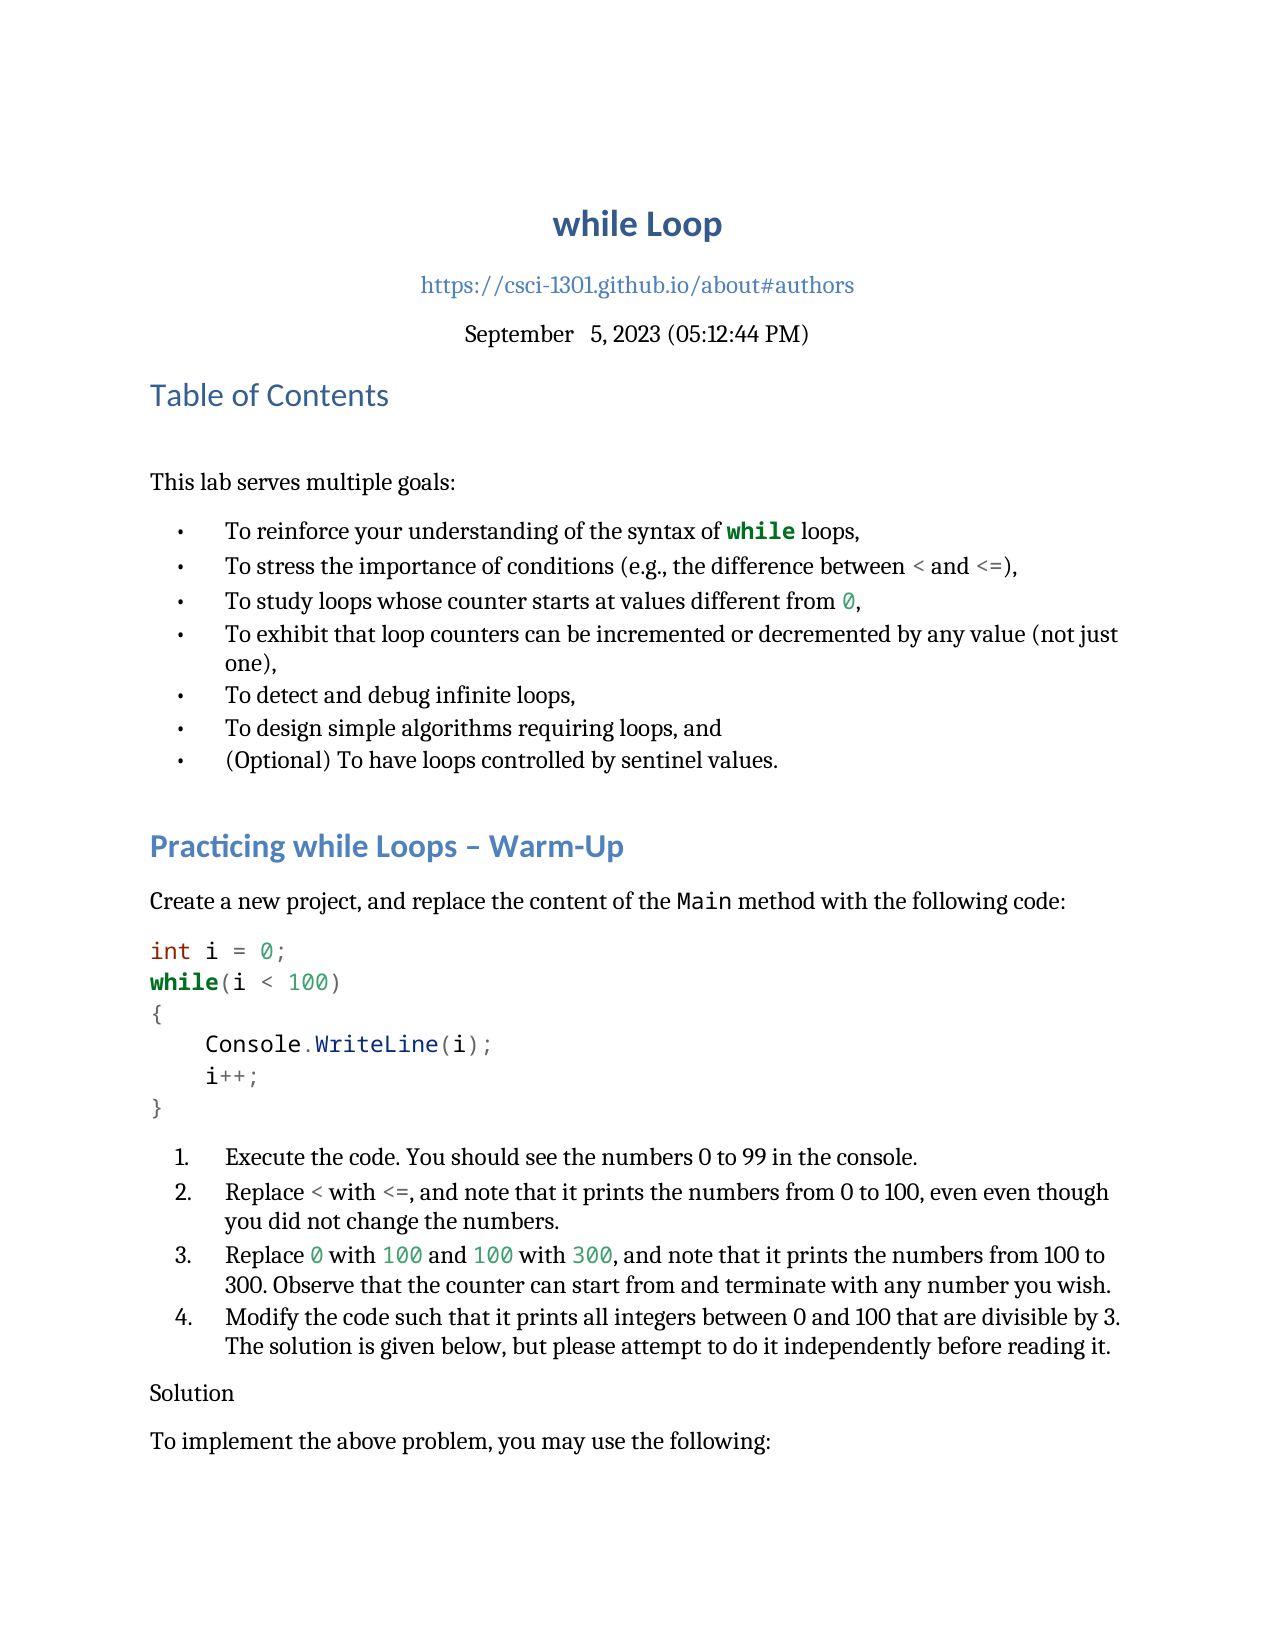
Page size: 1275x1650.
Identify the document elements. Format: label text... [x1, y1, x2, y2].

list To reinforce your understanding of the syntax of while loops, [175, 515, 1125, 546]
text Solution [150, 1379, 1125, 1408]
text int i = 0; while(i < 100) { Console.WriteLine(i); i++; } [150, 935, 1125, 1122]
list (Optional) To have loops controlled by sentinel values. [175, 746, 1125, 775]
subtitle Practicing while Loops – Warm-Up [150, 825, 1125, 866]
text This lab serves multiple goals: [150, 468, 1125, 496]
text Create a new project, and replace the content of the Main method with the following code: [150, 885, 1125, 916]
list Replace < with <=, and note that it prints the numbers from 0 to 100, even even though you did not change the numbers. [175, 1176, 1125, 1236]
list To study loops whose counter starts at values different from 0, [175, 585, 1125, 616]
list To exhibit that loop counters can be incremented or decremented by any value (not just one), [175, 620, 1125, 678]
title while Loop [150, 200, 1125, 246]
text September 5, 2023 (05:12:44 PM) [150, 320, 1125, 349]
text https://csci-1301.github.io/about#authors [150, 271, 1125, 299]
list Execute the code. You should see the numbers 0 to 99 in the console. [175, 1143, 1125, 1172]
list To stress the importance of conditions (e.g., the difference between < and <=), [175, 550, 1125, 581]
list To detect and debug infinite loops, [175, 681, 1125, 710]
text To implement the above problem, you may use the following: [150, 1427, 1125, 1456]
list Replace 0 with 100 and 100 with 300, and note that it prints the numbers from 100 to 300. Observe that the counter can start from and terminate with any number you wish. [175, 1239, 1125, 1299]
list To design simple algorithms requiring loops, and [175, 714, 1125, 743]
list Modify the code such that it prints all integers between 0 and 100 that are divisible by 3. The solution is given below, but please attempt to do it independently before reading it. [175, 1303, 1125, 1361]
